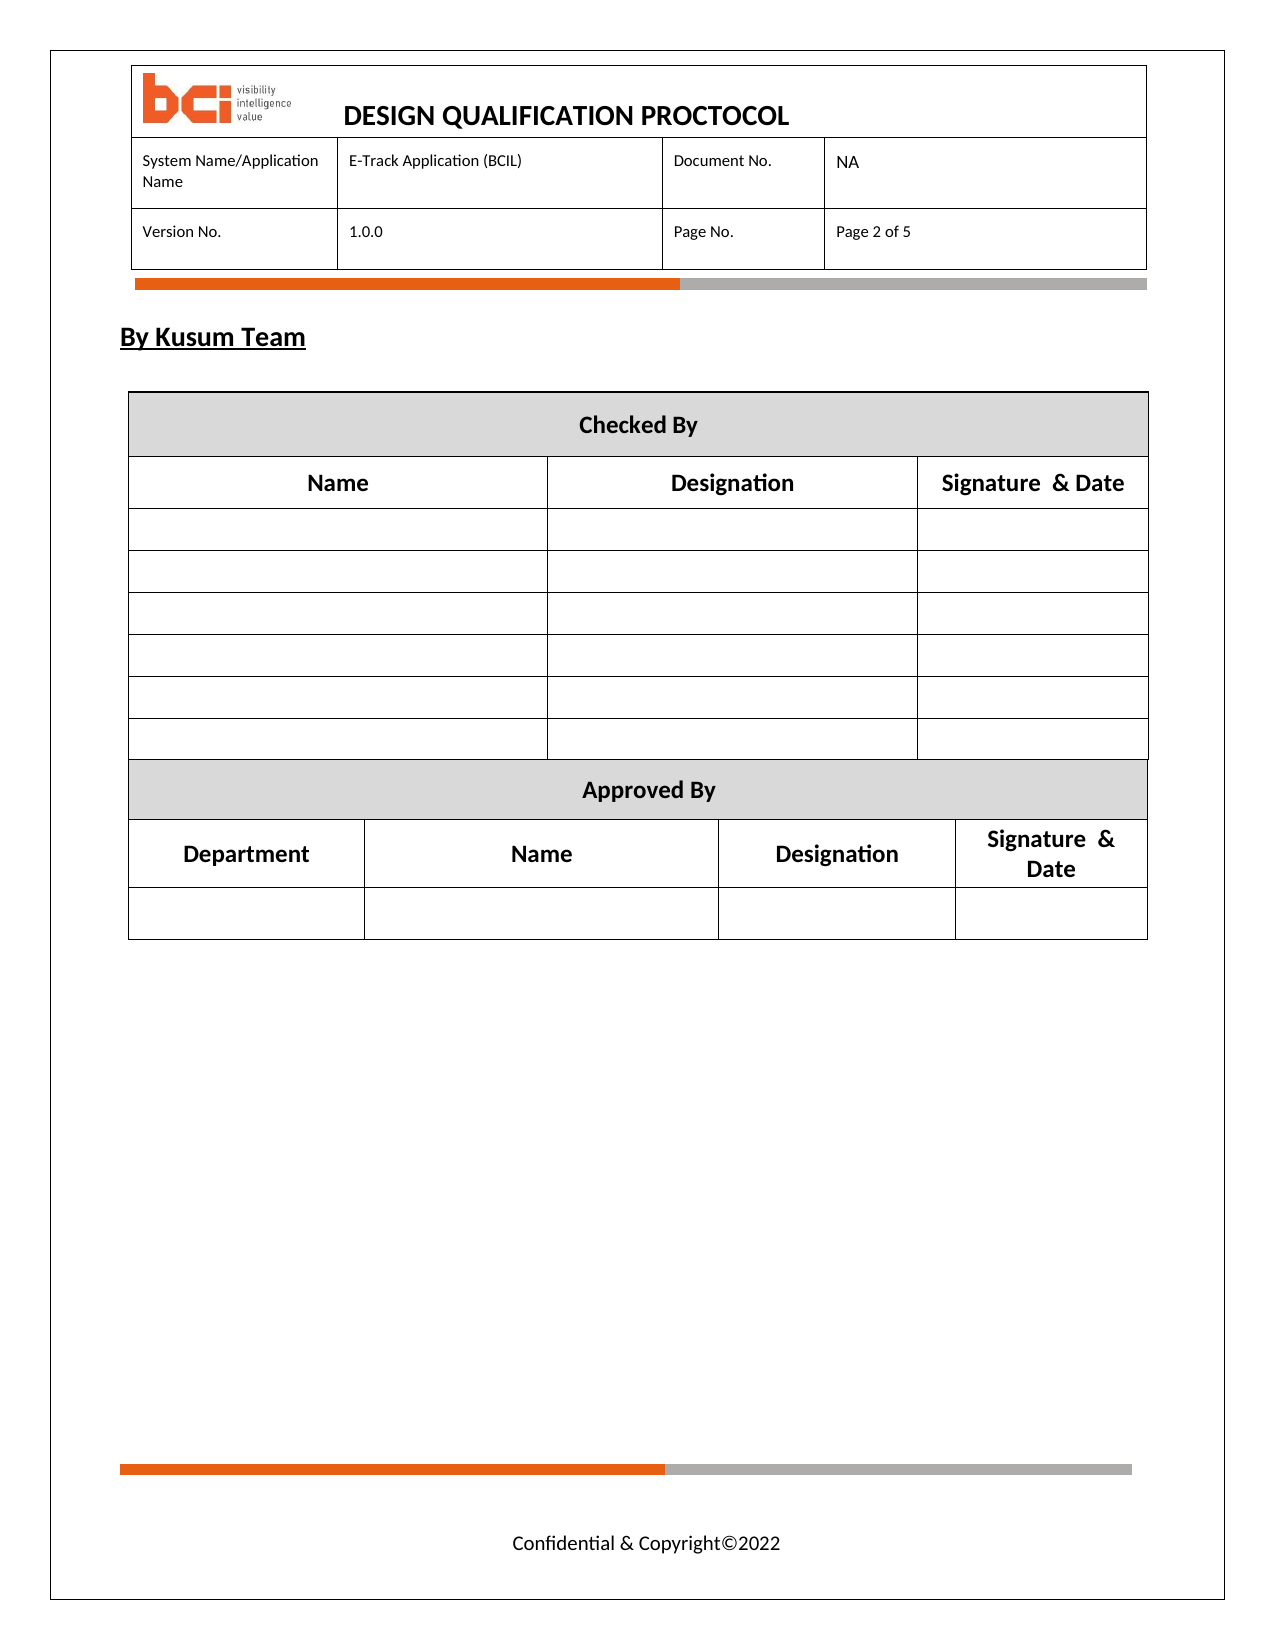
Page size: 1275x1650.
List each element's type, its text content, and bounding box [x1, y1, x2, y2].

table_cell [365, 888, 718, 939]
table_cell [548, 509, 917, 550]
table_cell [918, 509, 1148, 550]
picture [143, 73, 292, 125]
table_cell [918, 635, 1148, 676]
table_cell Signature & Date [918, 457, 1148, 508]
table_cell [129, 719, 547, 759]
table_cell System Name/Application Name [132, 138, 337, 207]
table_header DESIGN QUALIFICATION PROCTOCOL [132, 66, 1146, 137]
table_cell Department [129, 820, 364, 887]
table_cell [548, 635, 917, 676]
table_cell Approved By [129, 760, 1147, 819]
text By Kusum Team [120, 319, 1179, 353]
table_cell E-Track Application (BCIL) [338, 138, 662, 207]
table_cell Version No. [132, 209, 337, 268]
table_cell Page No. [663, 209, 824, 268]
table_cell [918, 677, 1148, 717]
table_cell [129, 593, 547, 634]
table_cell [548, 593, 917, 634]
table_cell [918, 551, 1148, 592]
table_cell [129, 551, 547, 592]
table_cell [129, 677, 547, 717]
table_cell [548, 551, 917, 592]
table_cell NA [825, 138, 1146, 207]
table_cell Page 2 of 5 [825, 209, 1146, 268]
table_cell Document No. [663, 138, 824, 207]
table_cell 1.0.0 [338, 209, 662, 268]
table_cell Signature & Date [956, 820, 1147, 887]
table_header Checked By [129, 393, 1148, 456]
table_cell [129, 509, 547, 550]
table_cell Designation [719, 820, 955, 887]
table_cell [918, 593, 1148, 634]
table_cell Name [129, 457, 547, 508]
table_cell [548, 677, 917, 717]
table_cell [918, 719, 1148, 759]
table_cell [956, 888, 1147, 939]
table_cell [548, 719, 917, 759]
table_cell [129, 888, 364, 939]
table_cell Designation [548, 457, 917, 508]
table_cell [719, 888, 955, 939]
table_cell [129, 635, 547, 676]
table_cell Name [365, 820, 718, 887]
